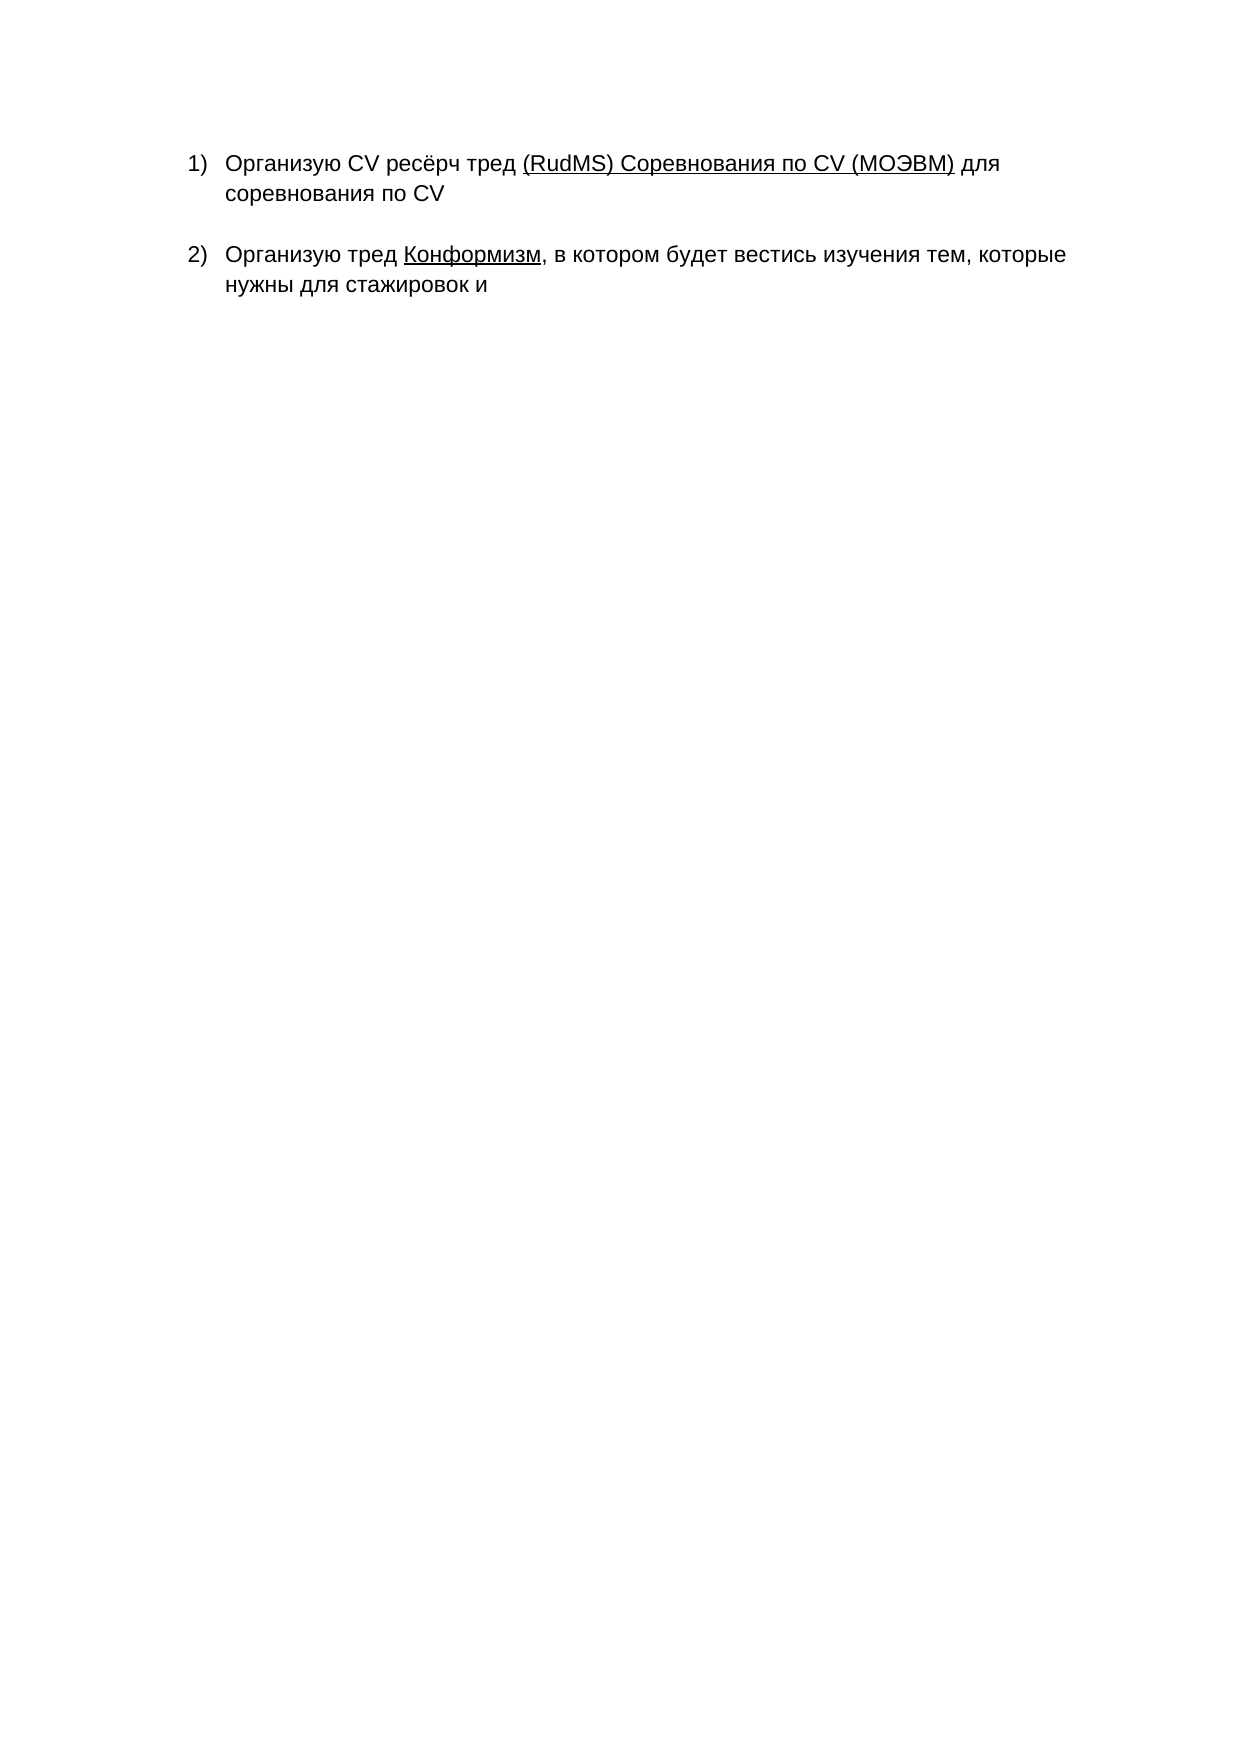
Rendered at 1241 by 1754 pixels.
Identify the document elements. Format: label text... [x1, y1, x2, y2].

list Организую тред Конформизм, в котором будет вестись изучения тем, которые нужны для стажировок и [187, 241, 1090, 297]
list Организую CV ресёрч тред (RudMS) Соревнования по CV (МОЭВМ) для соревнования по CV [187, 150, 1090, 207]
